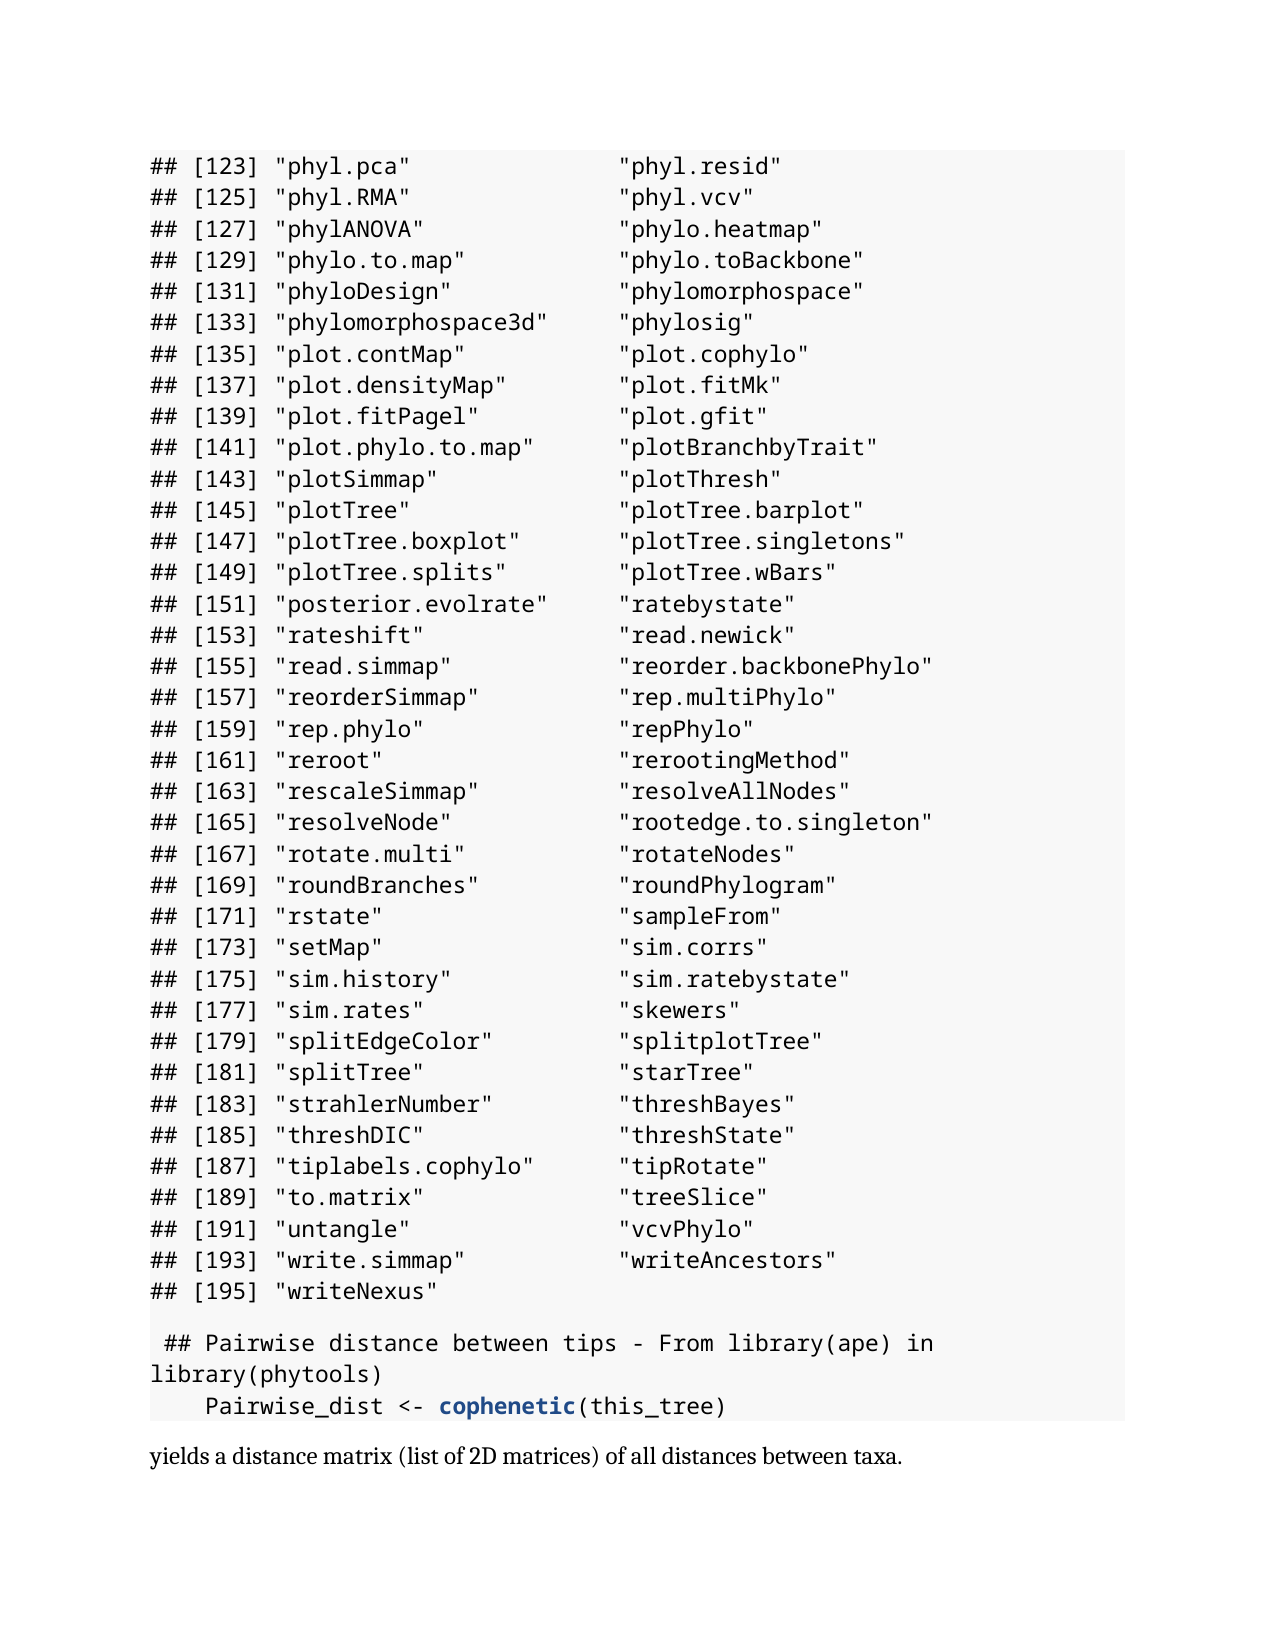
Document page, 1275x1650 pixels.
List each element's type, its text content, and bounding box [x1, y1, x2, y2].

text ## Pairwise distance between tips - From library(ape) in library(phytools) Pairwise_dist <- cophenetic(this_tree) [150, 1327, 1125, 1421]
text yields a distance matrix (list of 2D matrices) of all distances between taxa. [150, 1442, 1125, 1470]
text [150, 150, 1125, 1306]
